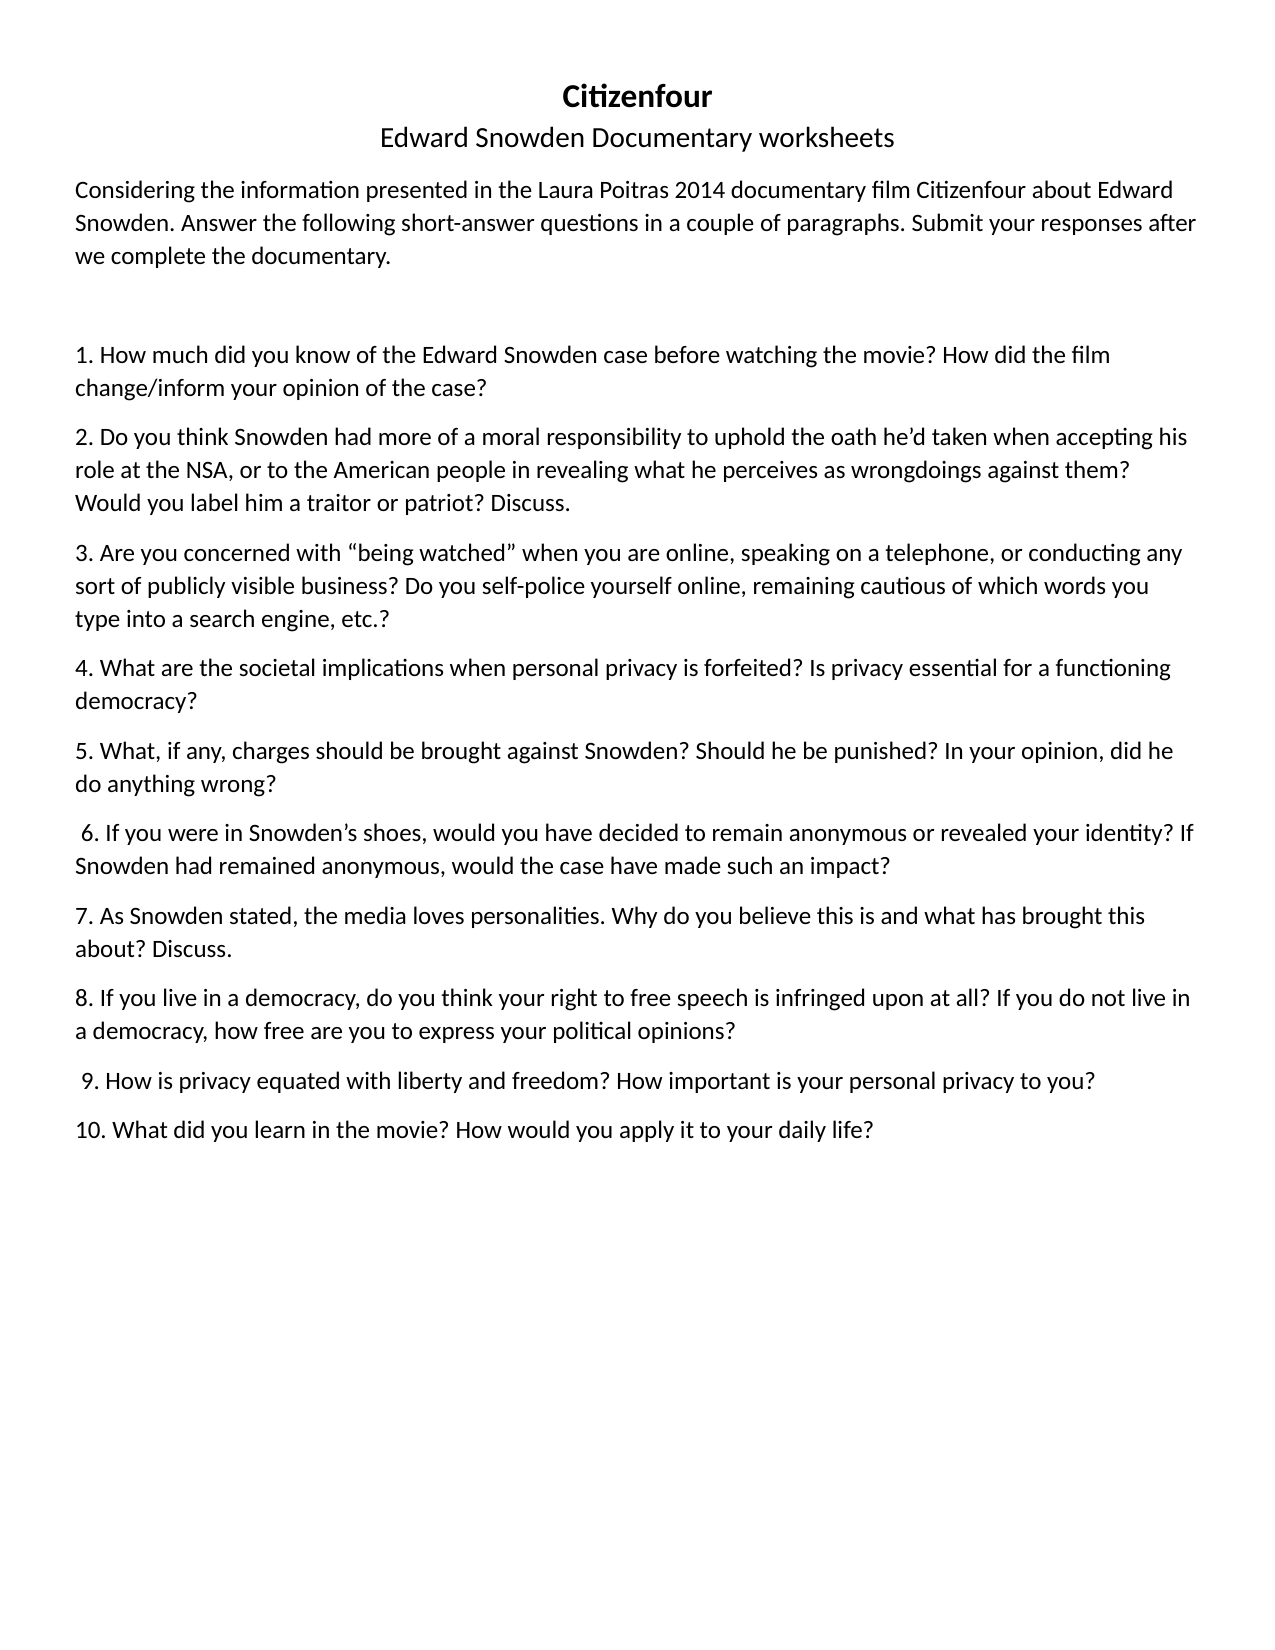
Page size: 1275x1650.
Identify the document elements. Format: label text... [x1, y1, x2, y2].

text 5. What, if any, charges should be brought against Snowden? Should he be punished? In your opinion, did he do anything wrong? [75, 735, 1200, 798]
text 9. How is privacy equated with liberty and freedom? How important is your personal privacy to you? [75, 1065, 1200, 1095]
text 8. If you live in a democracy, do you think your right to free speech is infringed upon at all? If you do not live in a democracy, how free are you to express your political opinions? [75, 982, 1200, 1046]
text 7. As Snowden stated, the media loves personalities. Why do you believe this is and what has brought this about? Discuss. [75, 900, 1200, 963]
text 3. Are you concerned with “being watched” when you are online, speaking on a telephone, or conducting any sort of publicly visible business? Do you self-police yourself online, remaining cautious of which words you type into a search engine, etc.? [75, 537, 1200, 633]
text Considering the information presented in the Laura Poitras 2014 documentary film Citizenfour about Edward Snowden. Answer the following short-answer questions in a couple of paragraphs. Submit your responses after we complete the documentary. [75, 174, 1200, 270]
text 2. Do you think Snowden had more of a moral responsibility to uphold the oath he’d taken when accepting his role at the NSA, or to the American people in revealing what he perceives as wrongdoings against them? Would you label him a traitor or patriot? Discuss. [75, 422, 1200, 518]
text 6. If you were in Snowden’s shoes, would you have decided to remain anonymous or revealed your identity? If Snowden had remained anonymous, would the case have made such an impact? [75, 817, 1200, 881]
text Citizenfour [75, 75, 1200, 116]
text 1. How much did you know of the Edward Snowden case before watching the movie? How did the film change/inform your opinion of the case? [75, 339, 1200, 402]
text 4. What are the societal implications when personal privacy is forfeited? Is privacy essential for a functioning democracy? [75, 652, 1200, 716]
text Edward Snowden Documentary worksheets [75, 119, 1200, 154]
text 10. What did you learn in the movie? How would you apply it to your daily life? [75, 1114, 1200, 1145]
